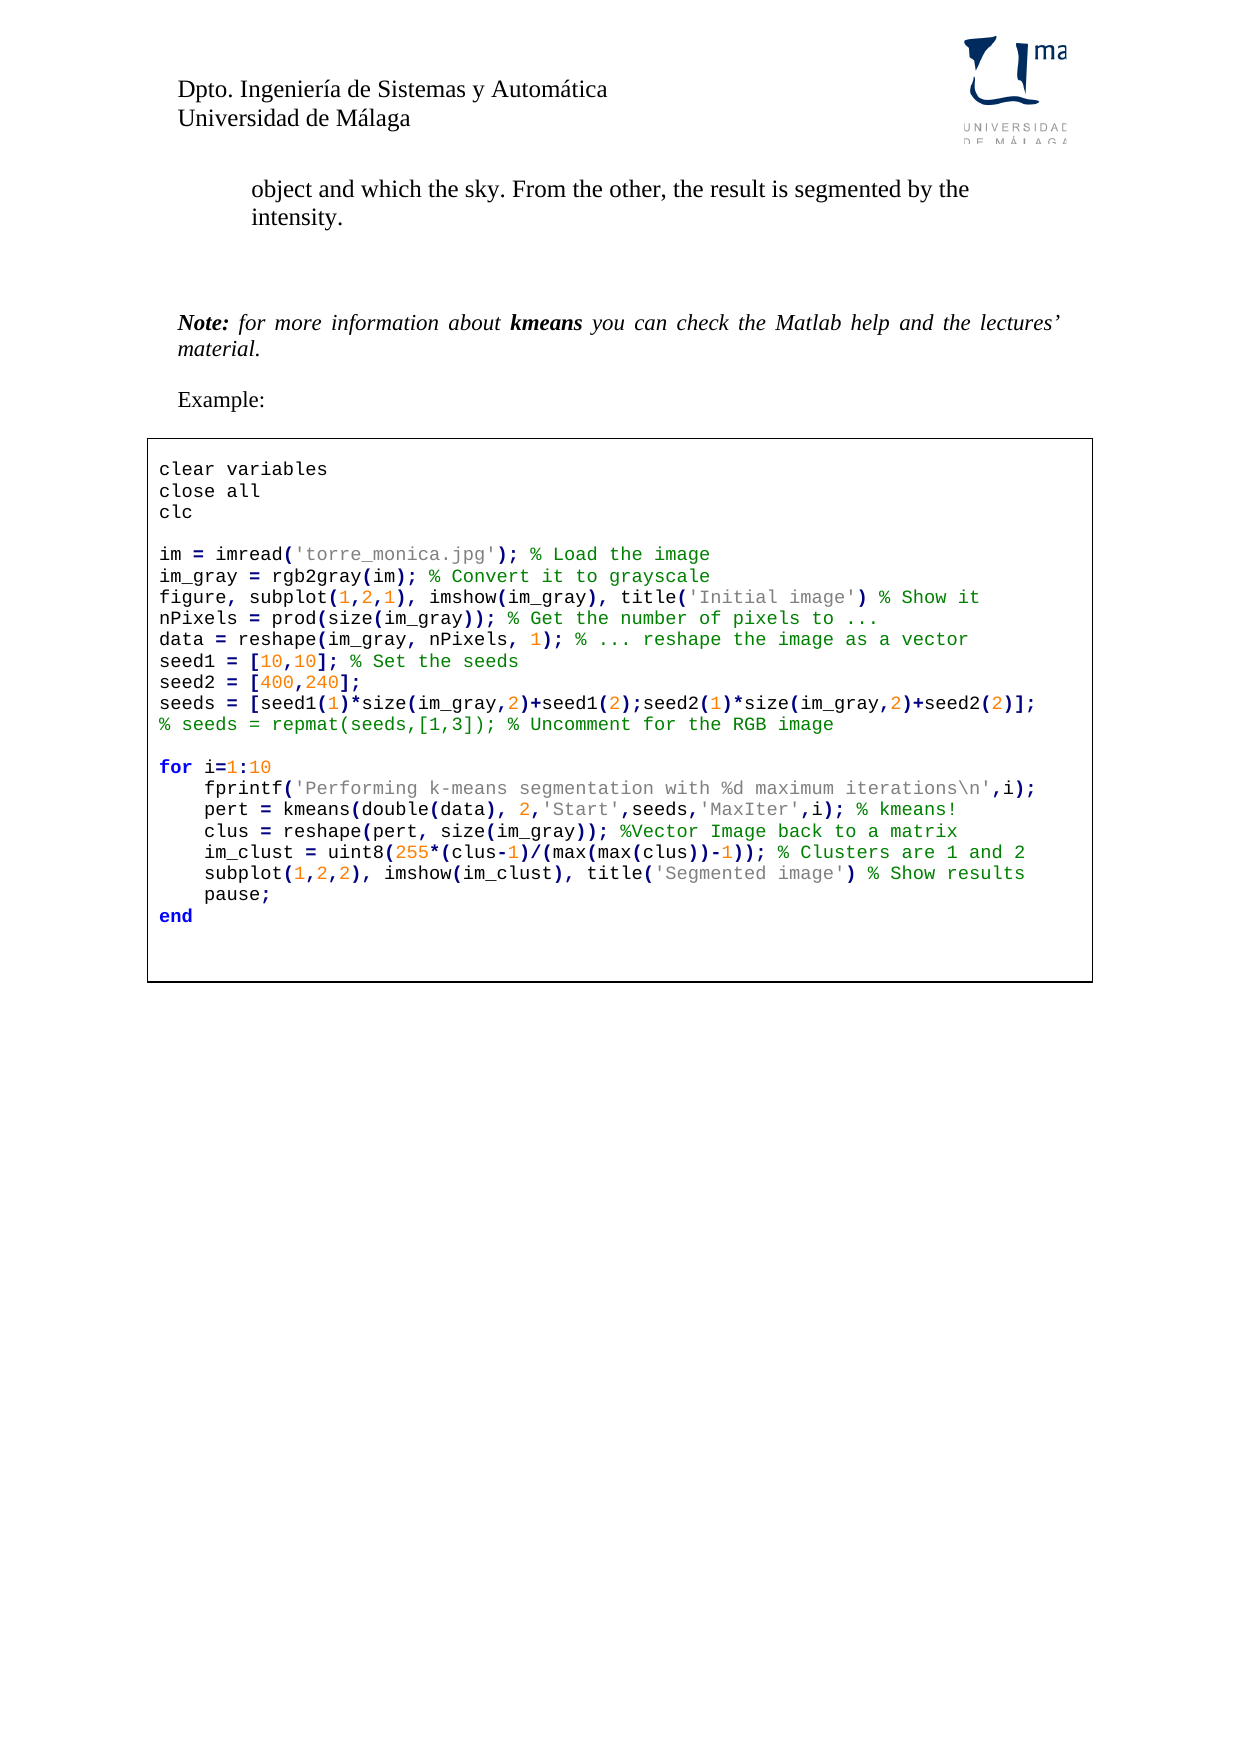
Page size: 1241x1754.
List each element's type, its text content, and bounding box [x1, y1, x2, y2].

text Example: [177, 387, 1063, 413]
text Note: for more information about kmeans you can check the Matlab help and the lectures’ material. [177, 309, 1063, 362]
table_header clear variables close all clc im = imread('torre_monica.jpg'); % Load the image im_gray = rgb2gray(im); % Convert it to grayscale figure, subplot(1,2,1), imshow(im_gray), title('Initial image') % Show it nPixels = prod(size(im_gray)); % Get the number of pixels to ... data = reshape(im_gray, nPixels, 1); % ... reshape the image as a vector seed1 = [10,10]; % Set the seeds seed2 = [400,240]; seeds = [seed1(1)*size(im_gray,2)+seed1(2);seed2(1)*size(im_gray,2)+seed2(2)]; % seeds = repmat(seeds,[1,3]); % Uncomment for the RGB image for i=1:10 fprintf('Performing k-means segmentation with %d maximum iterations\n',i); pert = kmeans(double(data), 2,'Start',seeds,'MaxIter',i); % kmeans! clus = reshape(pert, size(im_gray)); %Vector Image back to a matrix im_clust = uint8(255*(clus-1)/(max(max(clus))-1)); % Clusters are 1 and 2 subplot(1,2,2), imshow(im_clust), title('Segmented image') % Show results pause; end [148, 439, 1092, 981]
picture [963, 36, 1067, 143]
